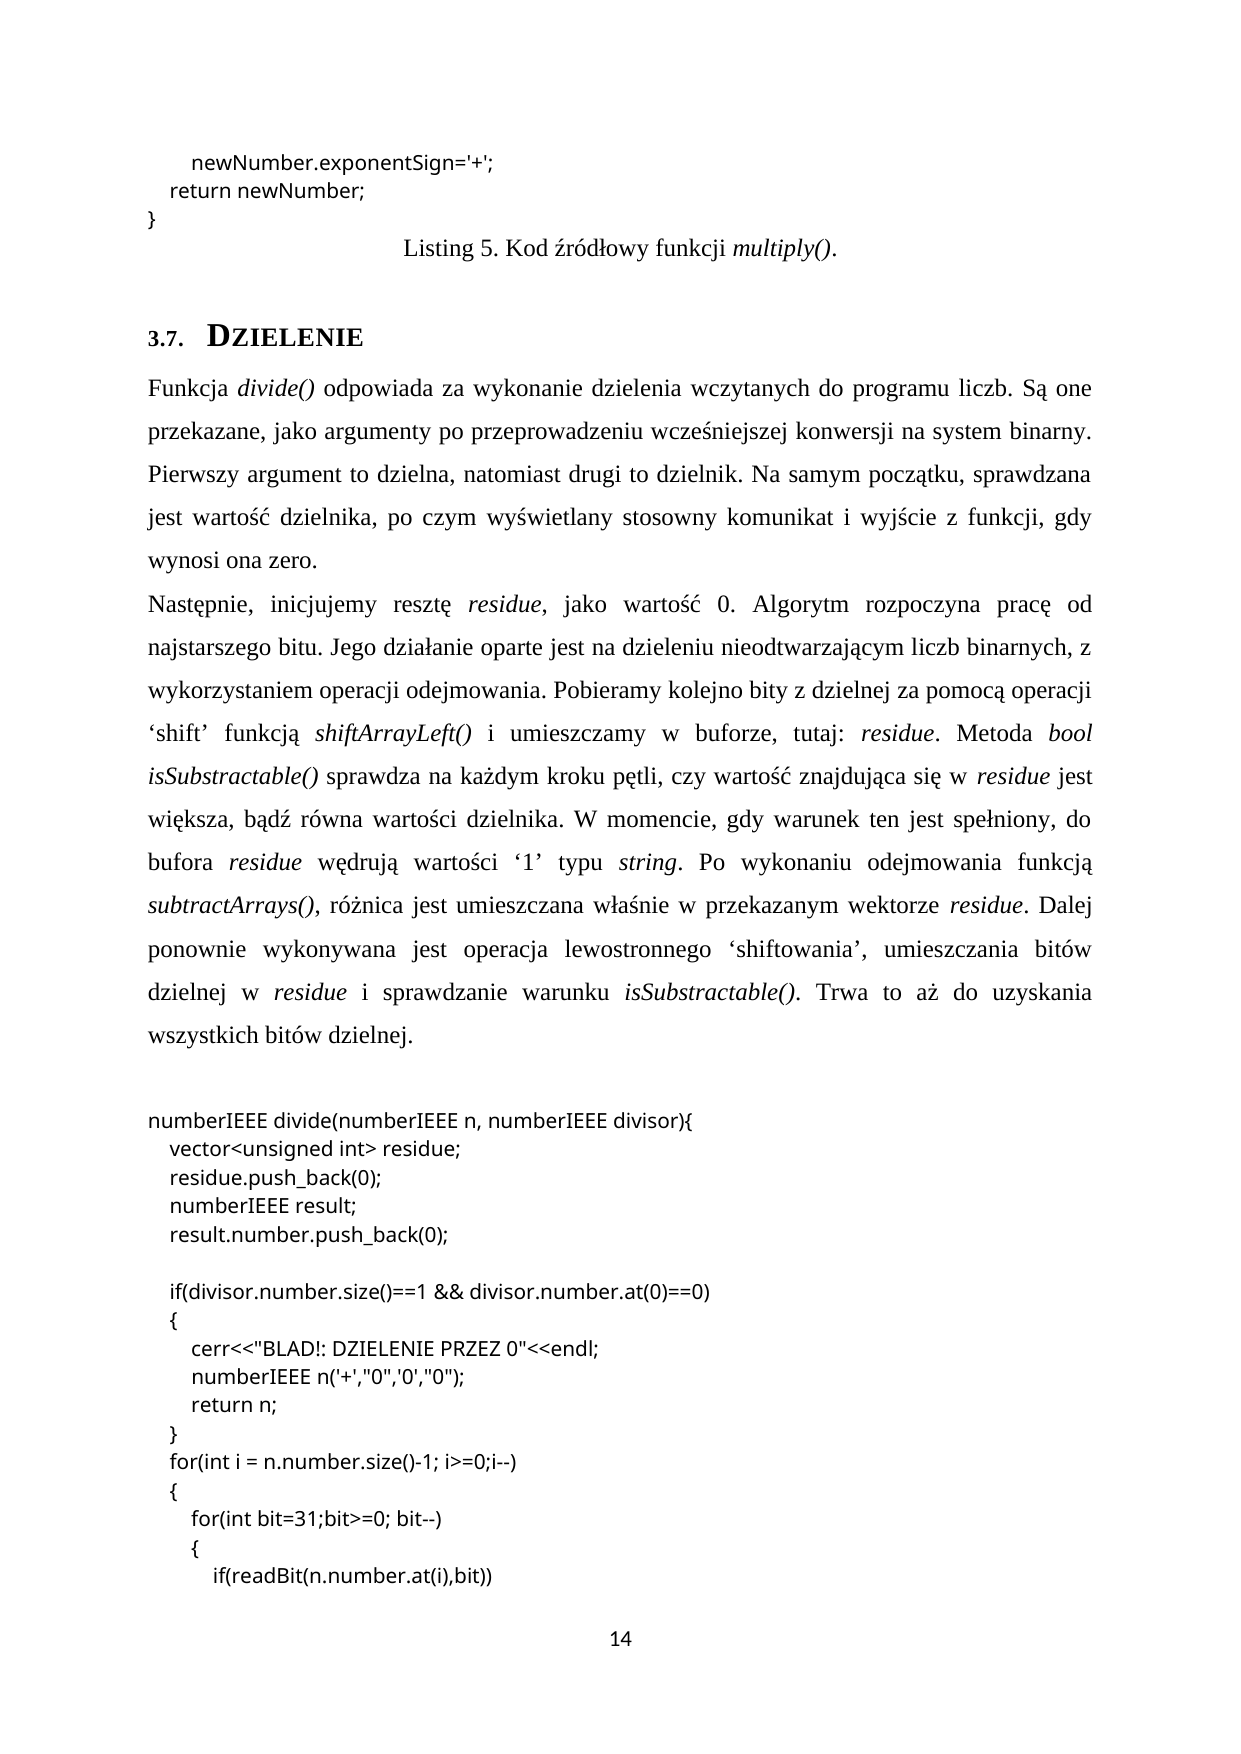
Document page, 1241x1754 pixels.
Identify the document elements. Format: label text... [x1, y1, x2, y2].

text cerr<<"BLAD!: DZIELENIE PRZEZ 0"<<endl; [148, 1334, 1093, 1362]
text result.number.push_back(0); [148, 1220, 1093, 1248]
text { [148, 1305, 1093, 1334]
text Następnie, inicjujemy resztę residue, jako wartość 0. Algorytm rozpoczyna pracę od najstarszego bitu. Jego działanie oparte jest na dzieleniu nieodtwarzającym liczb binarnych, z wykorzystaniem operacji odejmowania. Pobieramy kolejno bity z dzielnej za pomocą operacji ‘shift’ funkcją shiftArrayLeft() i umieszczamy w buforze, tutaj: residue. Metoda bool isSubstractable() sprawdza na każdym kroku pętli, czy wartość znajdująca się w residue jest większa, bądź równa wartości dzielnika. W momencie, gdy warunek ten jest spełniony, do bufora residue wędrują wartości ‘1’ typu string. Po wykonaniu odejmowania funkcją subtractArrays(), różnica jest umieszczana właśnie w przekazanym wektorze residue. Dalej ponownie wykonywana jest operacja lewostronnego ‘shiftowania’, umieszczania bitów dzielnej w residue i sprawdzanie warunku isSubstractable(). Trwa to aż do uzyskania wszystkich bitów dzielnej. [148, 589, 1093, 1049]
text return n; [148, 1391, 1093, 1419]
text Funkcja divide() odpowiada za wykonanie dzielenia wczytanych do programu liczb. Są one przekazane, jako argumenty po przeprowadzeniu wcześniejszej konwersji na system binarny. Pierwszy argument to dzielna, natomiast drugi to dzielnik. Na samym początku, sprawdzana jest wartość dzielnika, po czym wyświetlany stosowny komunikat i wyjście z funkcji, gdy wynosi ona zero. [148, 373, 1093, 574]
text { [148, 1476, 1093, 1504]
text } [148, 204, 1093, 233]
text numberIEEE result; [148, 1191, 1093, 1220]
text vector<unsigned int> residue; [148, 1134, 1093, 1163]
text if(readBit(n.number.at(i),bit)) [148, 1561, 1093, 1589]
text Listing 5. Kod źródłowy funkcji multiply(). [148, 233, 1093, 262]
text numberIEEE divide(numberIEEE n, numberIEEE divisor){ [148, 1106, 1093, 1134]
text numberIEEE n('+',"0",'0',"0"); [148, 1362, 1093, 1391]
text for(int bit=31;bit>=0; bit--) [148, 1504, 1093, 1533]
text for(int i = n.number.size()-1; i>=0;i--) [148, 1447, 1093, 1476]
text residue.push_back(0); [148, 1163, 1093, 1191]
text } [148, 1419, 1093, 1447]
text return newNumber; [148, 176, 1093, 204]
text newNumber.exponentSign='+'; [148, 148, 1093, 176]
subtitle Dzielenie [148, 316, 1093, 354]
text { [148, 1533, 1093, 1561]
text if(divisor.number.size()==1 && divisor.number.at(0)==0) [148, 1277, 1093, 1305]
